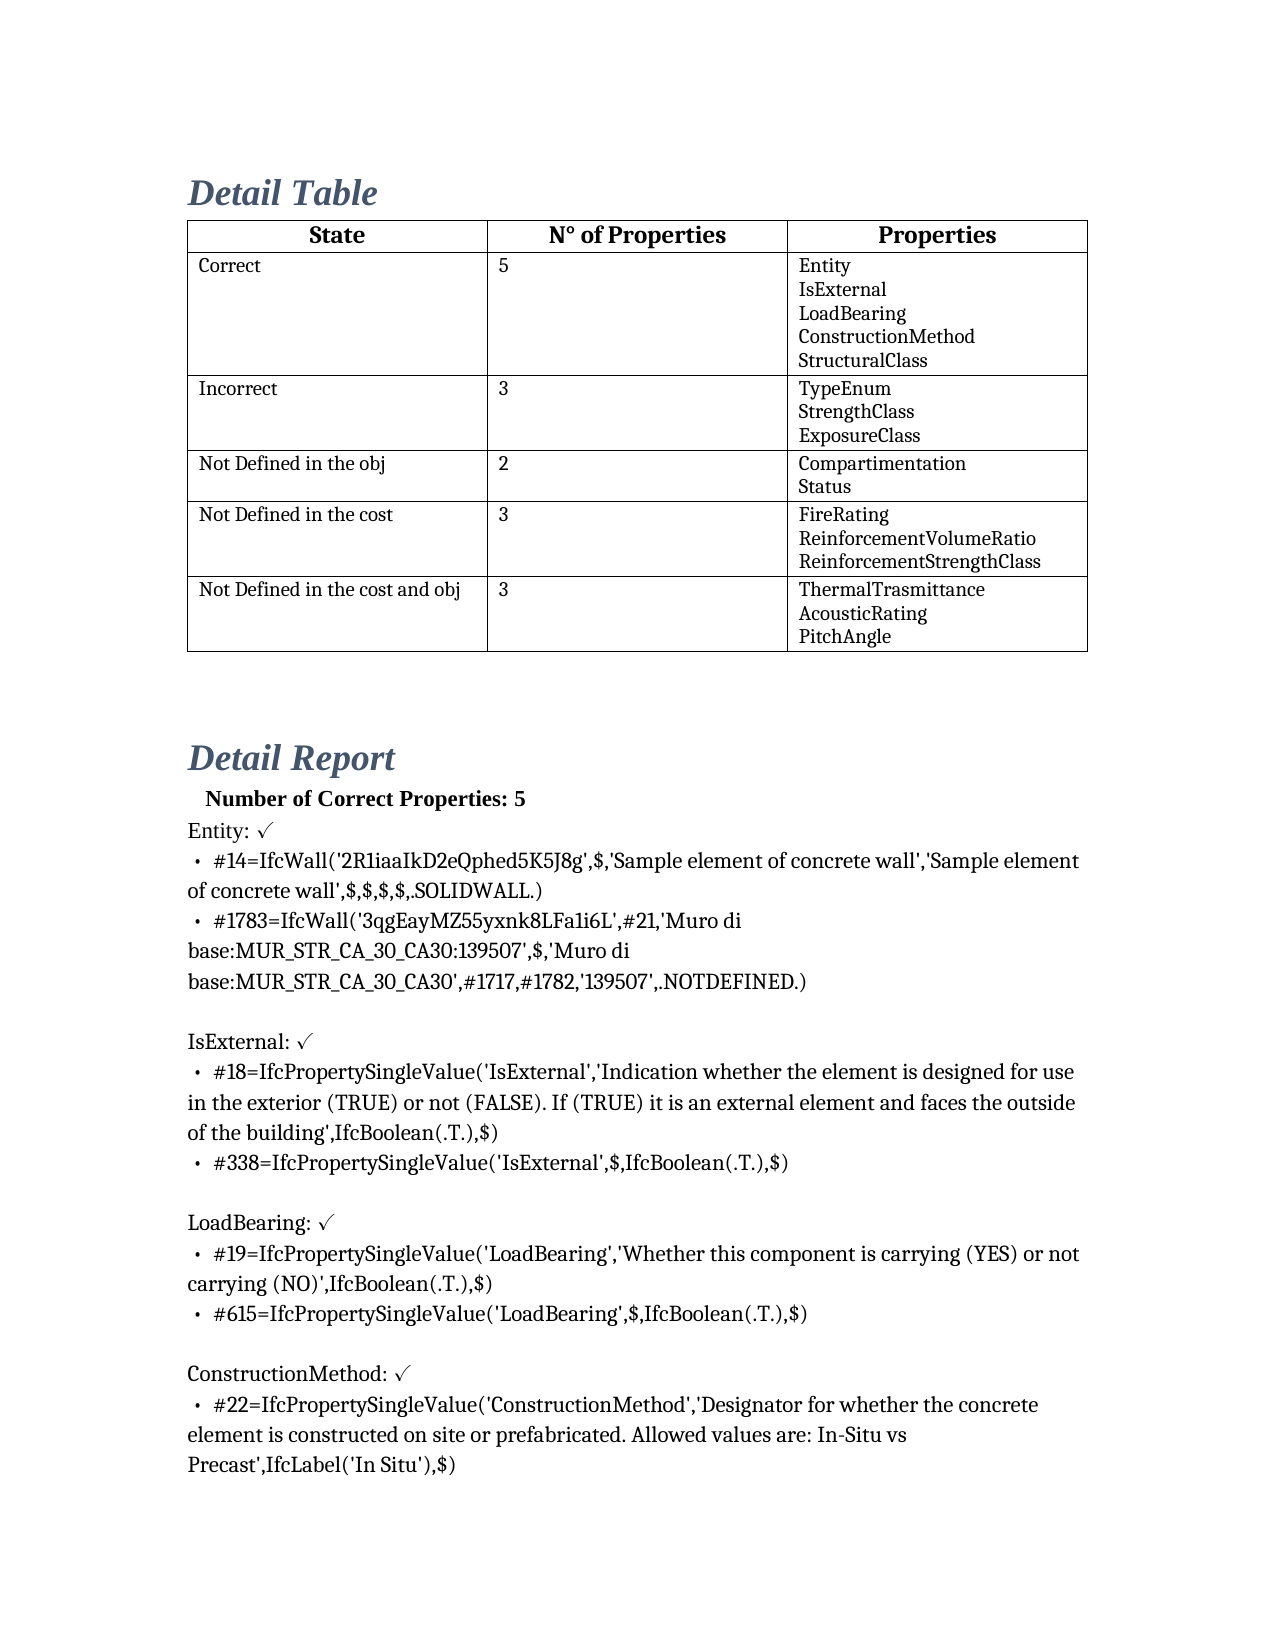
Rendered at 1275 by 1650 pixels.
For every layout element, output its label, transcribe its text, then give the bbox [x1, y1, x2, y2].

subtitle Detail Table [187, 171, 1087, 214]
table_cell Not Defined in the obj [188, 451, 487, 501]
table_cell Incorrect [188, 376, 487, 450]
table_cell Compartimentation Status [788, 451, 1087, 501]
table_cell 3 [488, 376, 787, 450]
table_cell ThermalTrasmittance AcousticRating PitchAngle [788, 577, 1087, 651]
table_cell TypeEnum StrengthClass ExposureClass [788, 376, 1087, 450]
table_cell Not Defined in the cost and obj [188, 577, 487, 651]
table_header N° of Properties [488, 221, 787, 252]
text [187, 817, 1087, 1478]
table_cell Not Defined in the cost [188, 502, 487, 576]
subtitle Detail Report [187, 736, 1087, 779]
table_header State [188, 221, 487, 252]
table_cell 3 [488, 502, 787, 576]
table_cell Entity IsExternal LoadBearing ConstructionMethod StructuralClass [788, 253, 1087, 375]
table_cell 3 [488, 577, 787, 651]
table_cell 2 [488, 451, 787, 501]
text 🔸Number of Correct Properties: 5 [187, 785, 1087, 812]
table_cell 5 [488, 253, 787, 375]
table_header Properties [788, 221, 1087, 252]
table_cell FireRating ReinforcementVolumeRatio ReinforcementStrengthClass [788, 502, 1087, 576]
table_cell Correct [188, 253, 487, 375]
